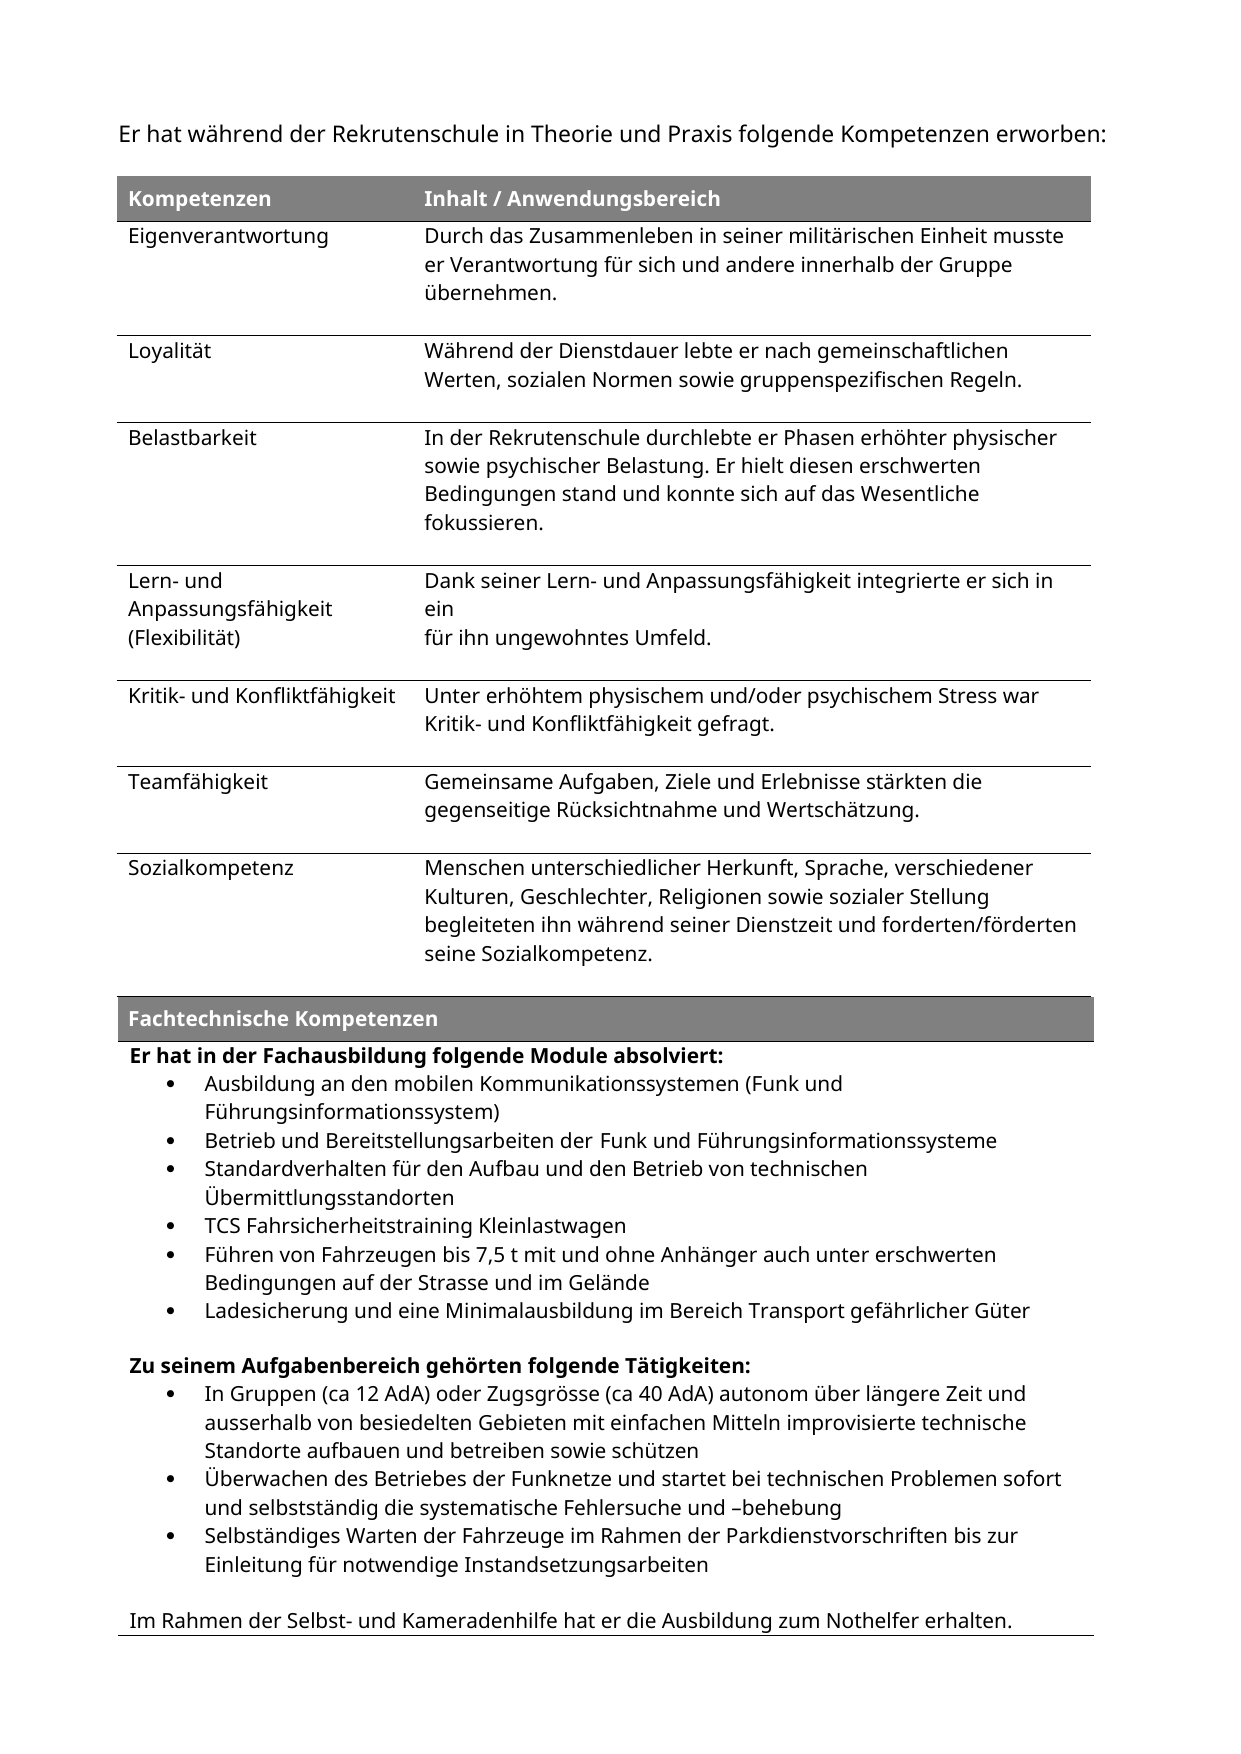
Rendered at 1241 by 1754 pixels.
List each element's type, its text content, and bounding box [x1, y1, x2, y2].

table_cell Loyalität [117, 336, 413, 422]
table_cell Menschen unterschiedlicher Herkunft, Sprache, verschiedener Kulturen, Geschlechter, Religionen sowie sozialer Stellung begleiteten ihn während seiner Dienstzeit und forderten/förderten seine Sozialkompetenz. [413, 854, 1091, 996]
table_cell Sozialkompetenz [117, 854, 413, 996]
table_cell Durch das Zusammenleben in seiner militärischen Einheit musste er Verantwortung für sich und andere innerhalb der Gruppe übernehmen. [413, 222, 1091, 335]
table_cell Belastbarkeit [117, 423, 413, 565]
table_cell Dank seiner Lern- und Anpassungsfähigkeit integrierte er sich in ein für ihn ungewohntes Umfeld. [413, 566, 1091, 680]
table_cell Kritik- und Konfliktfähigkeit [117, 681, 413, 766]
table_cell Während der Dienstdauer lebte er nach gemeinschaftlichen Werten, sozialen Normen sowie gruppenspezifischen Regeln. [413, 336, 1091, 422]
table_cell Teamfähigkeit [117, 767, 413, 852]
table_cell In der Rekrutenschule durchlebte er Phasen erhöhter physischer sowie psychischer Belastung. Er hielt diesen erschwerten Bedingungen stand und konnte sich auf das Wesentliche fokussieren. [413, 423, 1091, 565]
text Er hat während der Rekrutenschule in Theorie und Praxis folgende Kompetenzen erworben: [118, 118, 1122, 149]
table_header Fachtechnische Kompetenzen [118, 997, 1094, 1041]
table_cell Unter erhöhtem physischem und/oder psychischem Stress war Kritik- und Konfliktfähigkeit gefragt. [413, 681, 1091, 766]
table_header Kompetenzen [117, 176, 413, 221]
table_cell Gemeinsame Aufgaben, Ziele und Erlebnisse stärkten die gegenseitige Rücksichtnahme und Wertschätzung. [413, 767, 1091, 852]
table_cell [118, 1042, 1094, 1635]
table_cell Lern- und Anpassungsfähigkeit (Flexibilität) [117, 566, 413, 680]
table_header Inhalt / Anwendungsbereich [413, 176, 1091, 221]
table_cell Eigenverantwortung [117, 222, 413, 335]
